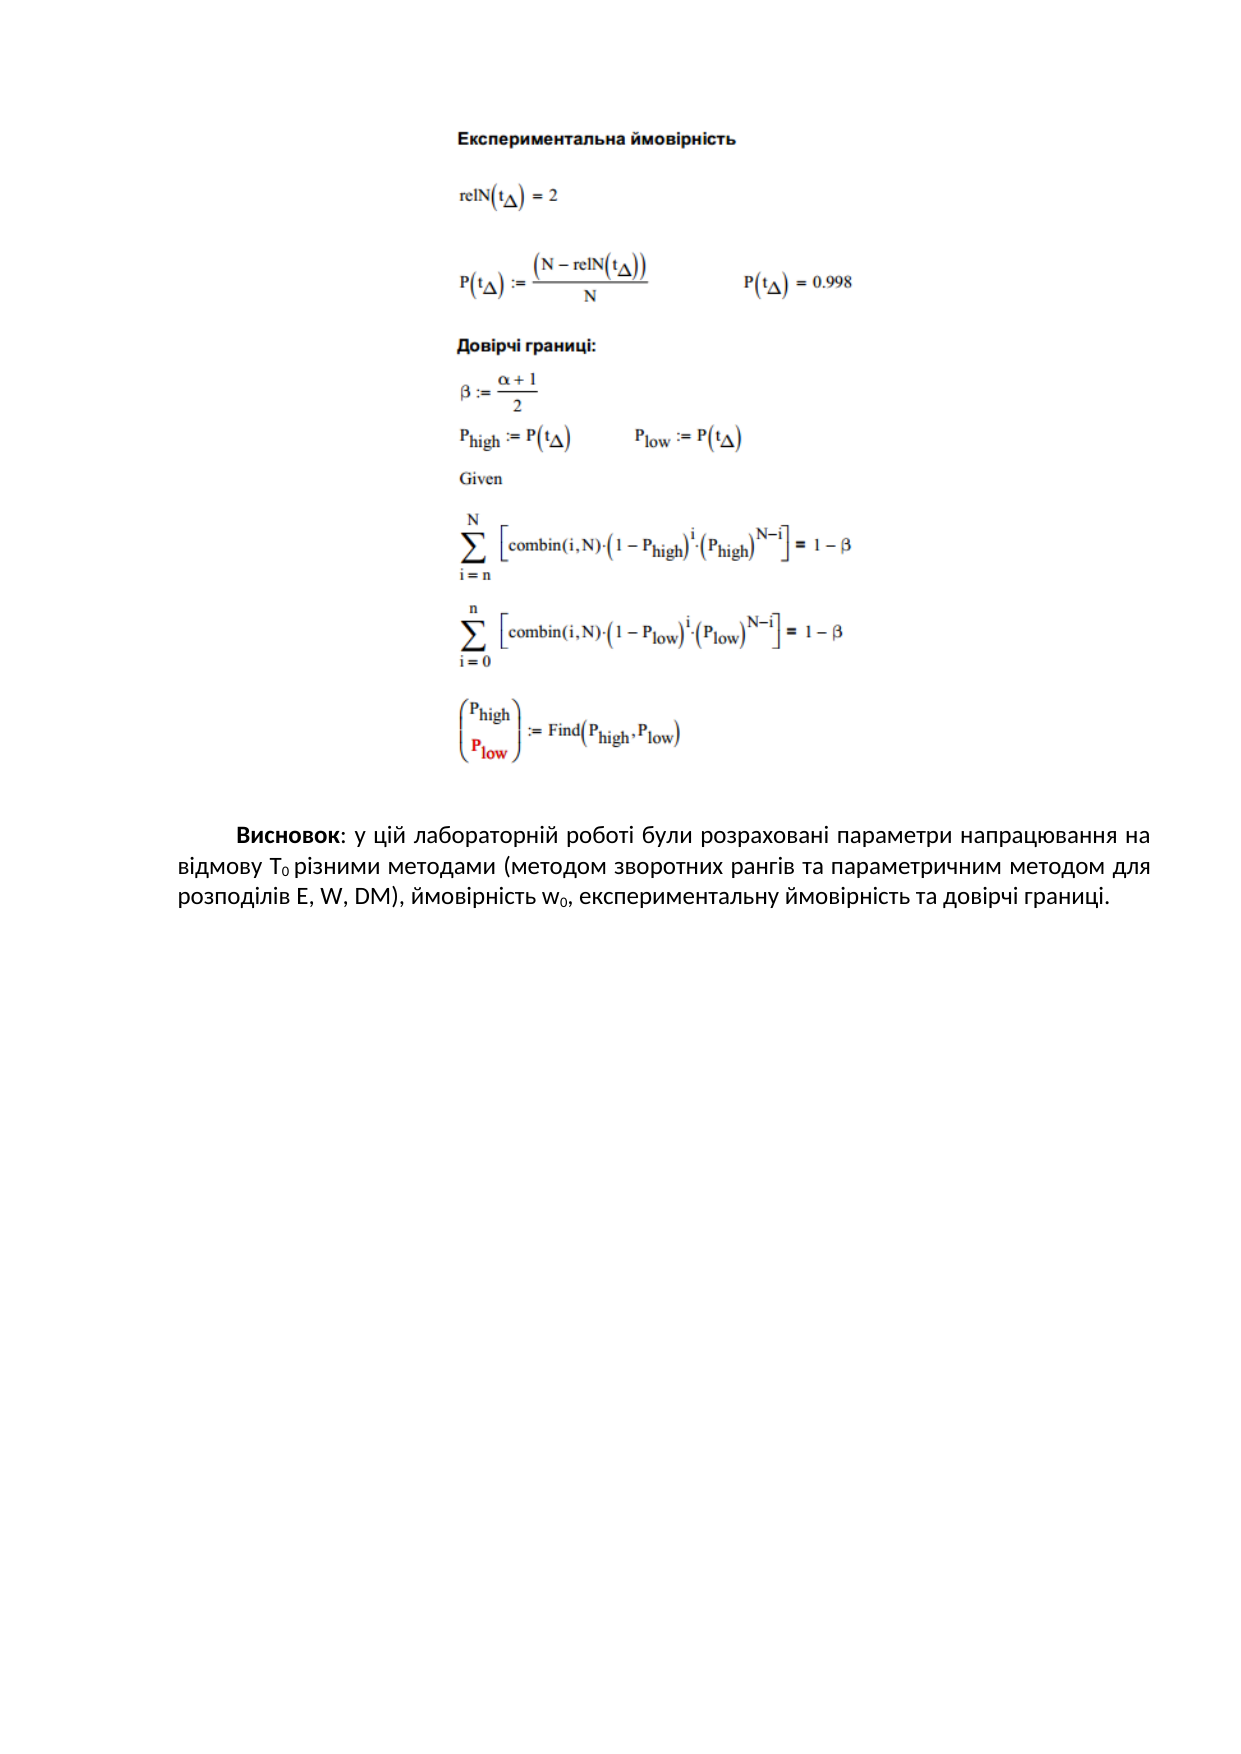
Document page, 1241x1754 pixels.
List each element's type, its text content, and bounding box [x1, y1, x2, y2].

picture [446, 118, 942, 820]
text Висновок: у цій лабораторній роботі були розраховані параметри напрацювання на відмову T0 різними методами (методом зворотних рангів та параметричним методом для розподілів E, W, DM), ймовірність w0, експериментальну ймовірність та довірчі границі. [177, 819, 1152, 911]
